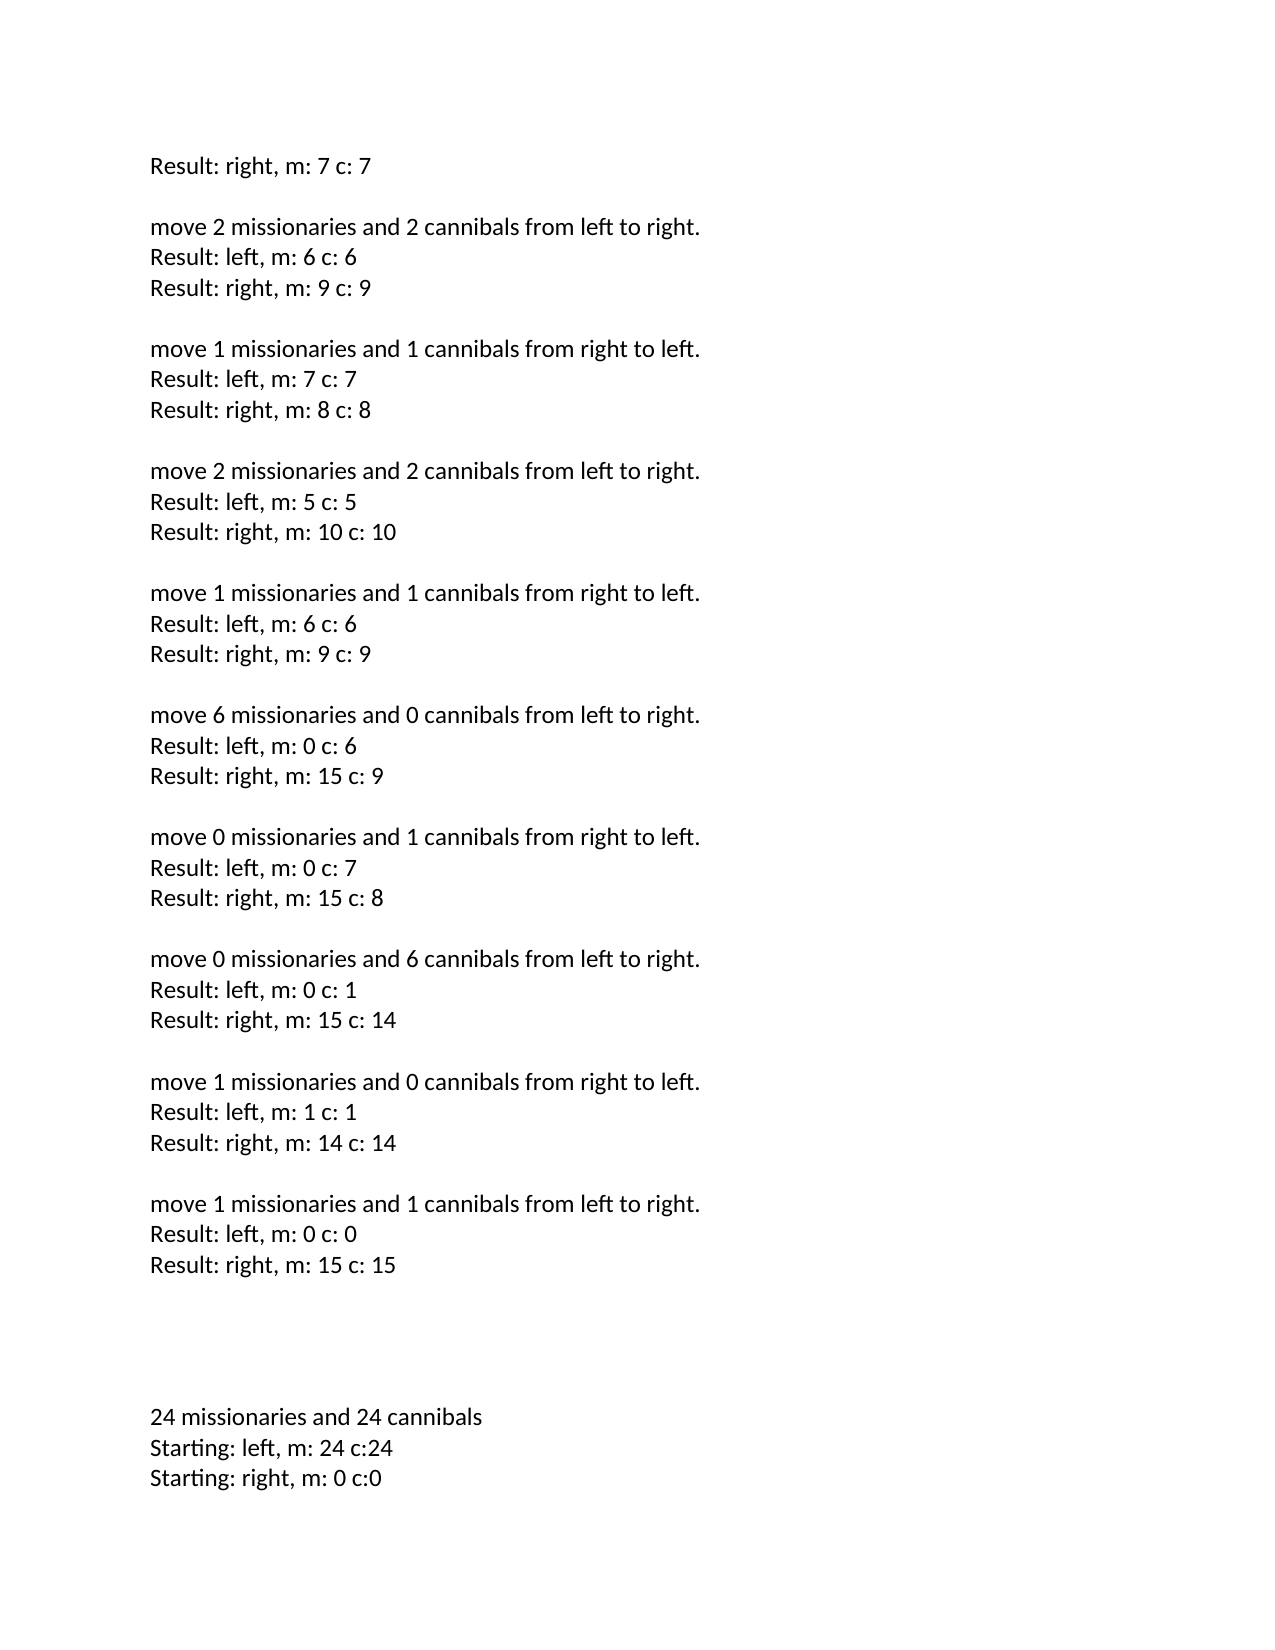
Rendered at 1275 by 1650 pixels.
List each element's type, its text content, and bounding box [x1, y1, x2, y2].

text Result: left, m: 1 c: 1 [150, 1096, 1125, 1127]
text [150, 333, 1125, 364]
text Result: left, m: 0 c: 7 [150, 852, 1125, 882]
text Result: right, m: 14 c: 14 [150, 1127, 1125, 1157]
text move 2 missionaries and 2 cannibals from left to right. [150, 455, 1125, 486]
text Result: right, m: 8 c: 8 [150, 394, 1125, 425]
text Result: left, m: 5 c: 5 [150, 486, 1125, 516]
text move 1 missionaries and 0 cannibals from right to left. [150, 1066, 1125, 1096]
text Result: left, m: 0 c: 1 [150, 974, 1125, 1004]
text move 6 missionaries and 0 cannibals from left to right. [150, 699, 1125, 730]
text move 1 missionaries and 1 cannibals from left to right. [150, 1188, 1125, 1218]
text move 0 missionaries and 6 cannibals from left to right. [150, 943, 1125, 974]
text Result: right, m: 7 c: 7 [150, 150, 1125, 181]
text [150, 211, 1125, 242]
text Result: right, m: 15 c: 9 [150, 760, 1125, 791]
text Result: left, m: 6 c: 6 [150, 608, 1125, 638]
text move 0 missionaries and 1 cannibals from right to left. [150, 821, 1125, 852]
text Result: right, m: 15 c: 15 [150, 1249, 1125, 1279]
text Result: right, m: 10 c: 10 [150, 516, 1125, 547]
text move 1 missionaries and 1 cannibals from right to left. [150, 577, 1125, 608]
text Result: right, m: 9 c: 9 [150, 272, 1125, 303]
text Result: right, m: 15 c: 14 [150, 1004, 1125, 1035]
text Result: left, m: 0 c: 6 [150, 730, 1125, 760]
text Result: left, m: 7 c: 7 [150, 364, 1125, 394]
text Starting: left, m: 24 c:24 [150, 1432, 1125, 1462]
text Result: left, m: 0 c: 0 [150, 1218, 1125, 1249]
text Starting: right, m: 0 c:0 [150, 1462, 1125, 1493]
text 24 missionaries and 24 cannibals [150, 1401, 1125, 1432]
text Result: right, m: 9 c: 9 [150, 638, 1125, 669]
text Result: left, m: 6 c: 6 [150, 242, 1125, 272]
text Result: right, m: 15 c: 8 [150, 882, 1125, 913]
